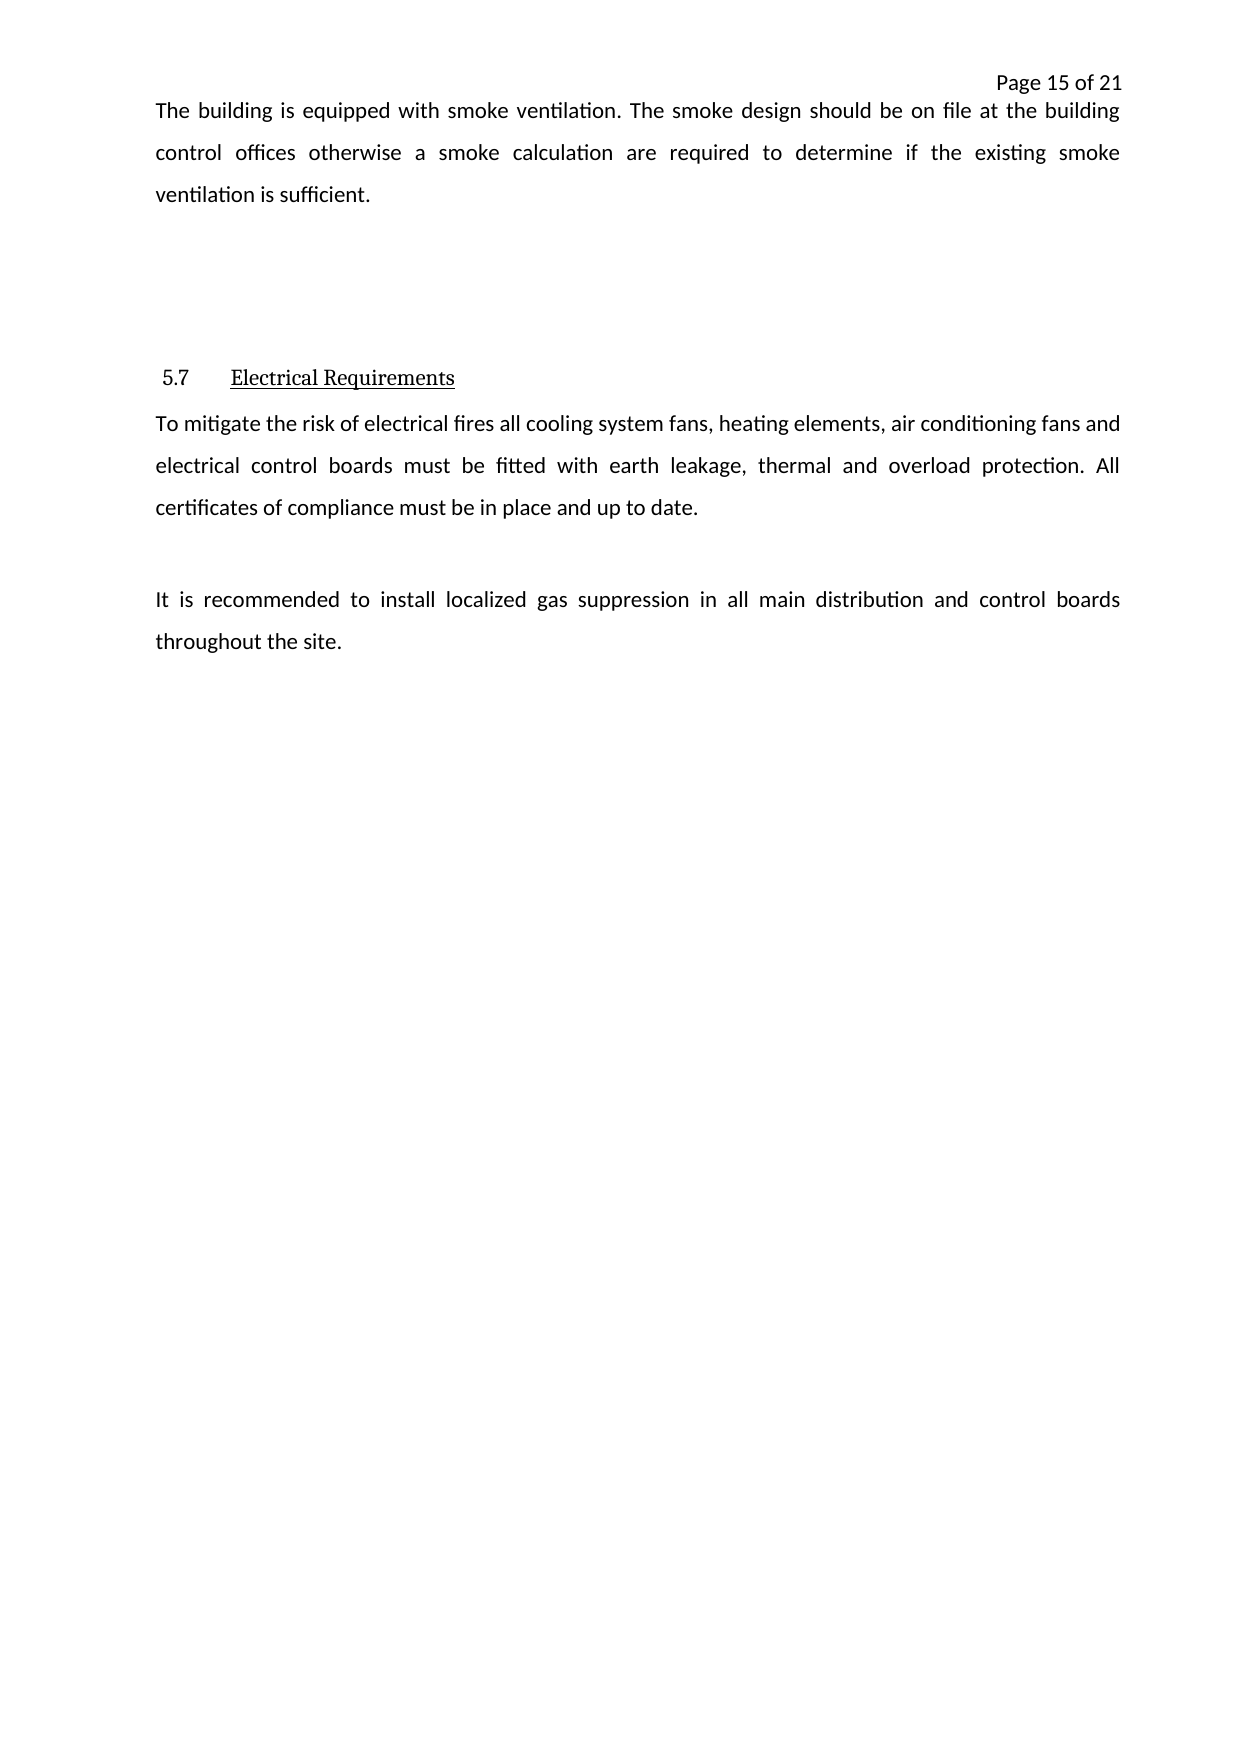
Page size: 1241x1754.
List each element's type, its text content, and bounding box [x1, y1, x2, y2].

subtitle Electrical Requirements [162, 365, 1122, 391]
text It is recommended to install localized gas suppression in all main distribution and control boards throughout the site. [155, 585, 1122, 655]
text To mitigate the risk of electrical fires all cooling system fans, heating elements, air conditioning fans and electrical control boards must be fitted with earth leakage, thermal and overload protection. All certificates of compliance must be in place and up to date. [155, 409, 1122, 521]
text The building is equipped with smoke ventilation. The smoke design should be on file at the building control offices otherwise a smoke calculation are required to determine if the existing smoke ventilation is sufficient. [155, 97, 1122, 208]
